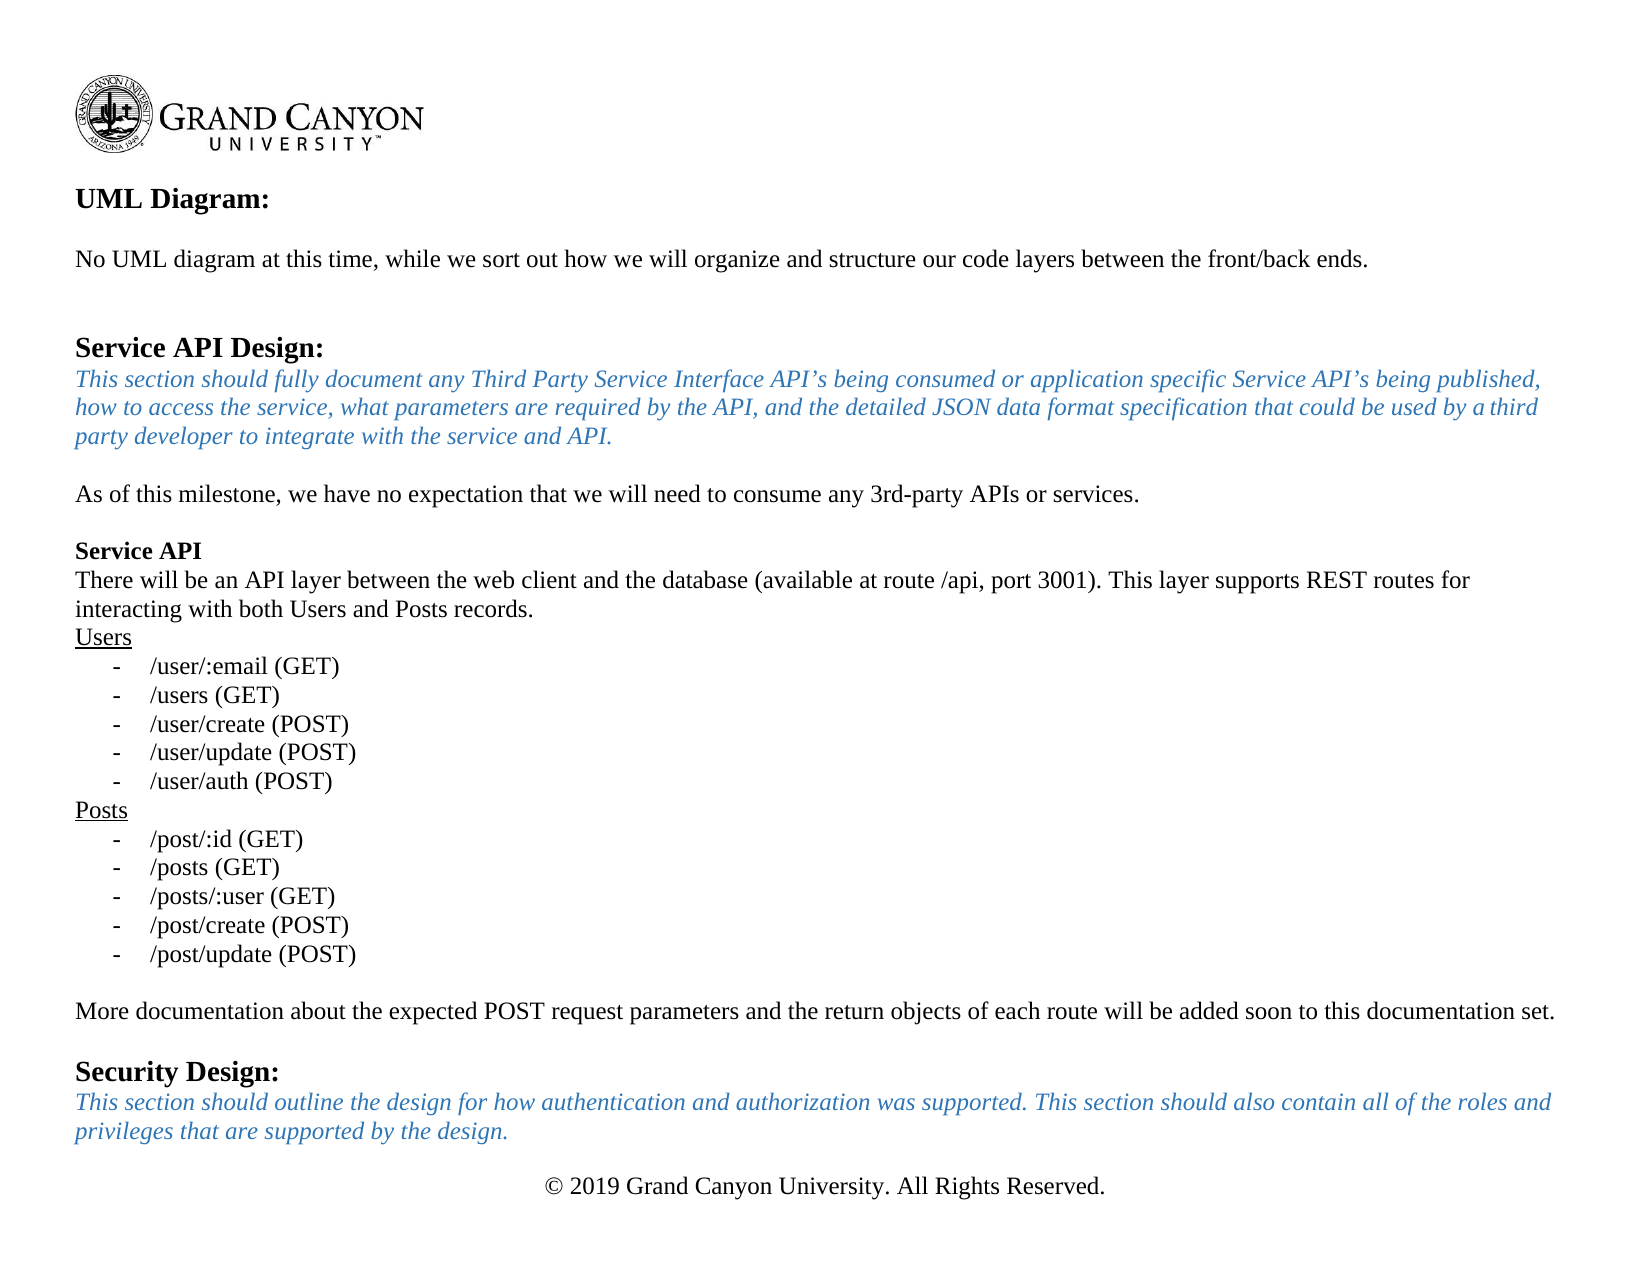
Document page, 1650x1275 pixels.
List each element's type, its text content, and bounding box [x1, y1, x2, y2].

picture [75, 75, 424, 153]
text Posts [75, 795, 1575, 824]
list /users (GET) [112, 680, 1575, 709]
list /user/auth (POST) [112, 766, 1575, 795]
list /user/:email (GET) [112, 651, 1575, 680]
text This section should fully document any Third Party Service Interface API’s being consumed or application specific Service API’s being published, how to access the service, what parameters are required by the API, and the detailed JSON data format specification that could be used by a third party developer to integrate with the service and API. [75, 364, 1575, 450]
text Service API Design: [75, 330, 1575, 364]
text Service API [75, 536, 1575, 565]
list /post/create (POST) [112, 910, 1575, 939]
text Security Design: [75, 1054, 1575, 1087]
text No UML diagram at this time, while we sort out how we will organize and structure our code layers between the front/back ends. [75, 244, 1575, 273]
list /post/update (POST) [112, 939, 1575, 967]
list /posts/:user (GET) [112, 881, 1575, 910]
list /post/:id (GET) [112, 824, 1575, 852]
text More documentation about the expected POST request parameters and the return objects of each route will be added soon to this documentation set. [75, 996, 1575, 1025]
list /user/update (POST) [112, 737, 1575, 766]
text This section should outline the design for how authentication and authorization was supported. This section should also contain all of the roles and privileges that are supported by the design. [75, 1087, 1575, 1145]
text UML Diagram: [75, 182, 1575, 215]
list /posts (GET) [112, 852, 1575, 881]
text There will be an API layer between the web client and the database (available at route /api, port 3001). This layer supports REST routes for interacting with both Users and Posts records. [75, 565, 1575, 622]
text Users [75, 622, 1575, 651]
list /user/create (POST) [112, 709, 1575, 737]
text As of this milestone, we have no expectation that we will need to consume any 3rd-party APIs or services. [75, 479, 1575, 507]
